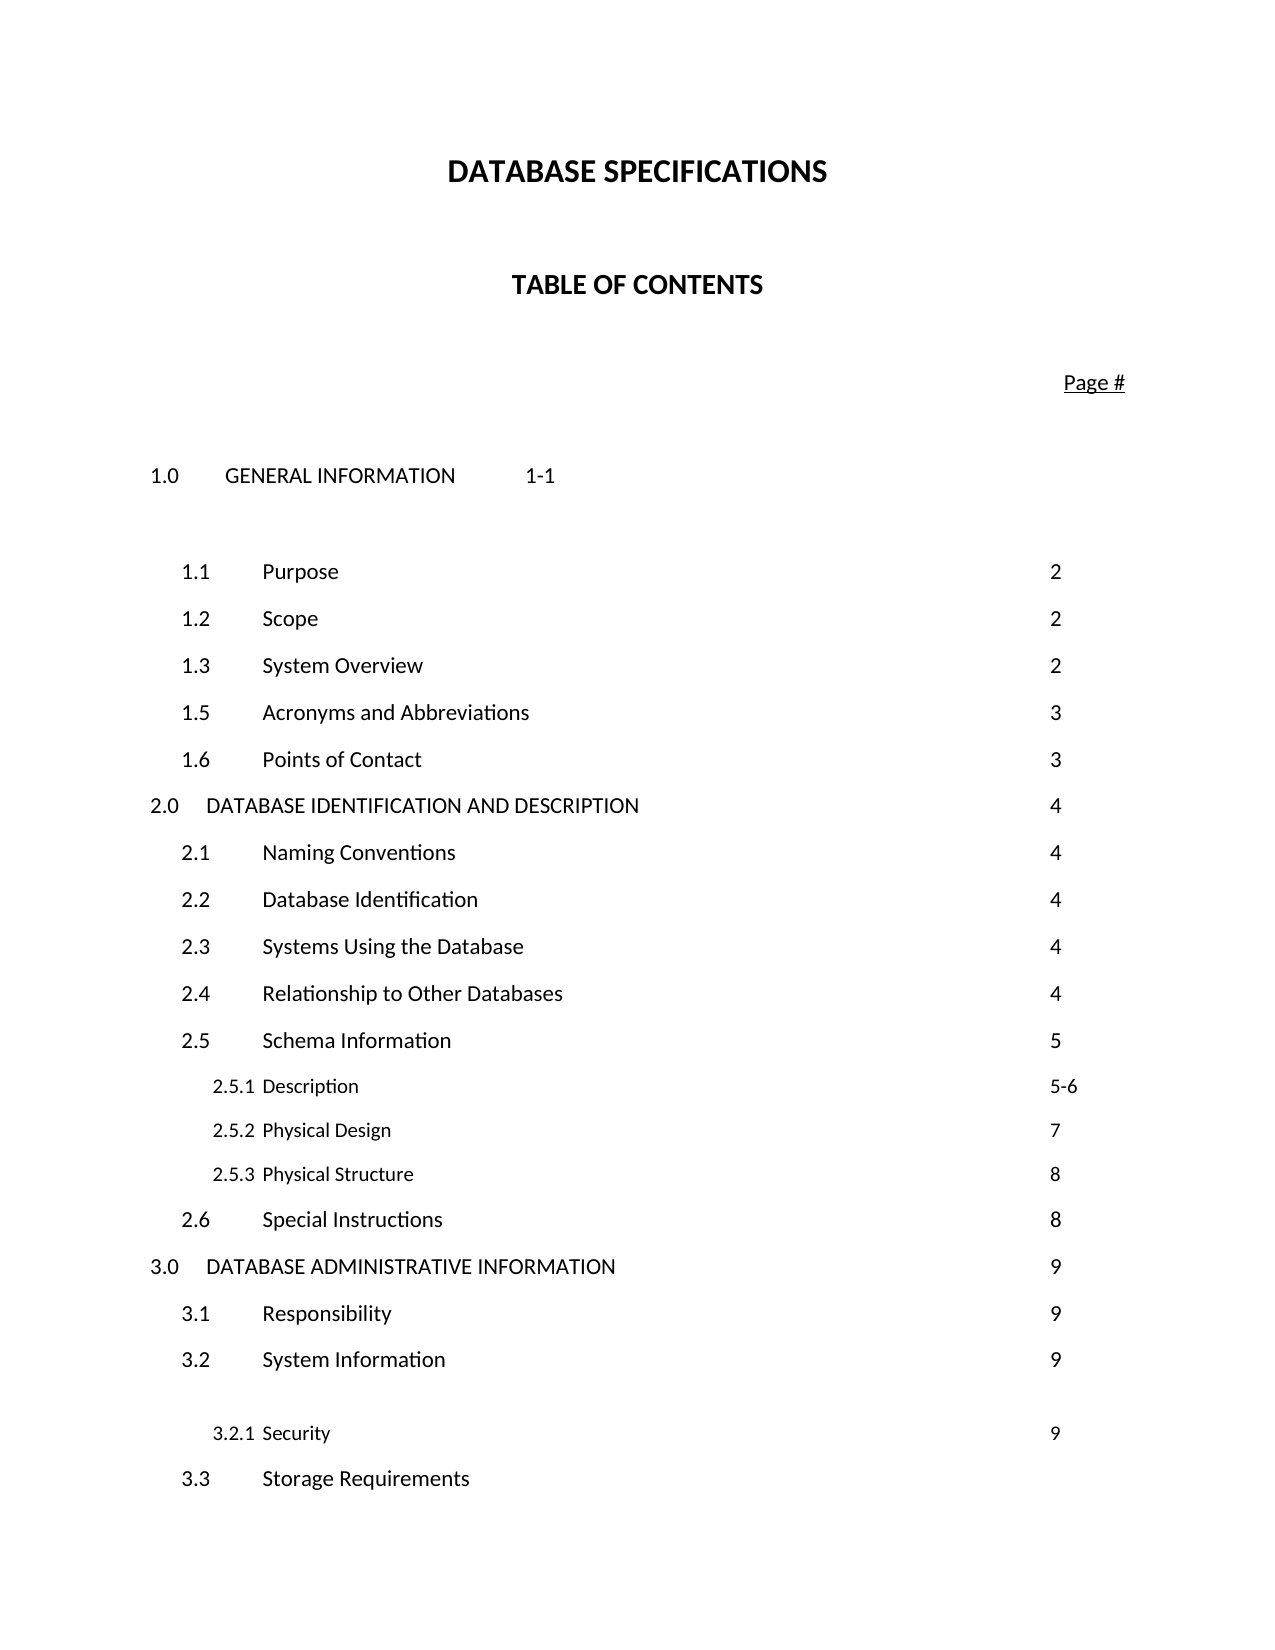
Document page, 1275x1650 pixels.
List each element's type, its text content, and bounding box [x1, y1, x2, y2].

text Page # [150, 368, 1125, 396]
text TABLE OF CONTENTS [150, 266, 1125, 301]
text 1.1 Purpose 2 [181, 557, 1125, 585]
text 2.0 DATABASE IDENTIFICATION AND DESCRIPTION 4 [150, 792, 1125, 819]
text 2.5.3 Physical Structure 8 [212, 1161, 1125, 1186]
text 2.5 Schema Information 5 [181, 1026, 1125, 1054]
text 2.5.1 Description 5-6 [212, 1073, 1125, 1098]
text 1.2 Scope 2 [181, 604, 1125, 632]
text 2.3 Systems Using the Database 4 [181, 932, 1125, 960]
text 3.2 System Information 9 [181, 1346, 1125, 1401]
text 1.5 Acronyms and Abbreviations 3 [181, 698, 1125, 726]
text 2.6 Special Instructions 8 [181, 1205, 1125, 1233]
text 2.4 Relationship to Other Databases 4 [181, 979, 1125, 1007]
text 1.3 System Overview 2 [181, 651, 1125, 679]
text 1.6 Points of Contact 3 [181, 745, 1125, 773]
text DATABASE SPECIFICATIONS [150, 150, 1125, 191]
text 2.1 Naming Conventions 4 [181, 838, 1125, 866]
text 3.0 DATABASE ADMINISTRATIVE INFORMATION 9 [150, 1252, 1125, 1280]
text 2.2 Database Identification 4 [181, 885, 1125, 913]
text 2.5.2 Physical Design 7 [212, 1117, 1125, 1142]
text 3.2.1 Security 9 [212, 1420, 1125, 1445]
text 3.1 Responsibility 9 [181, 1299, 1125, 1327]
text 3.3 Storage Requirements [181, 1464, 1125, 1492]
